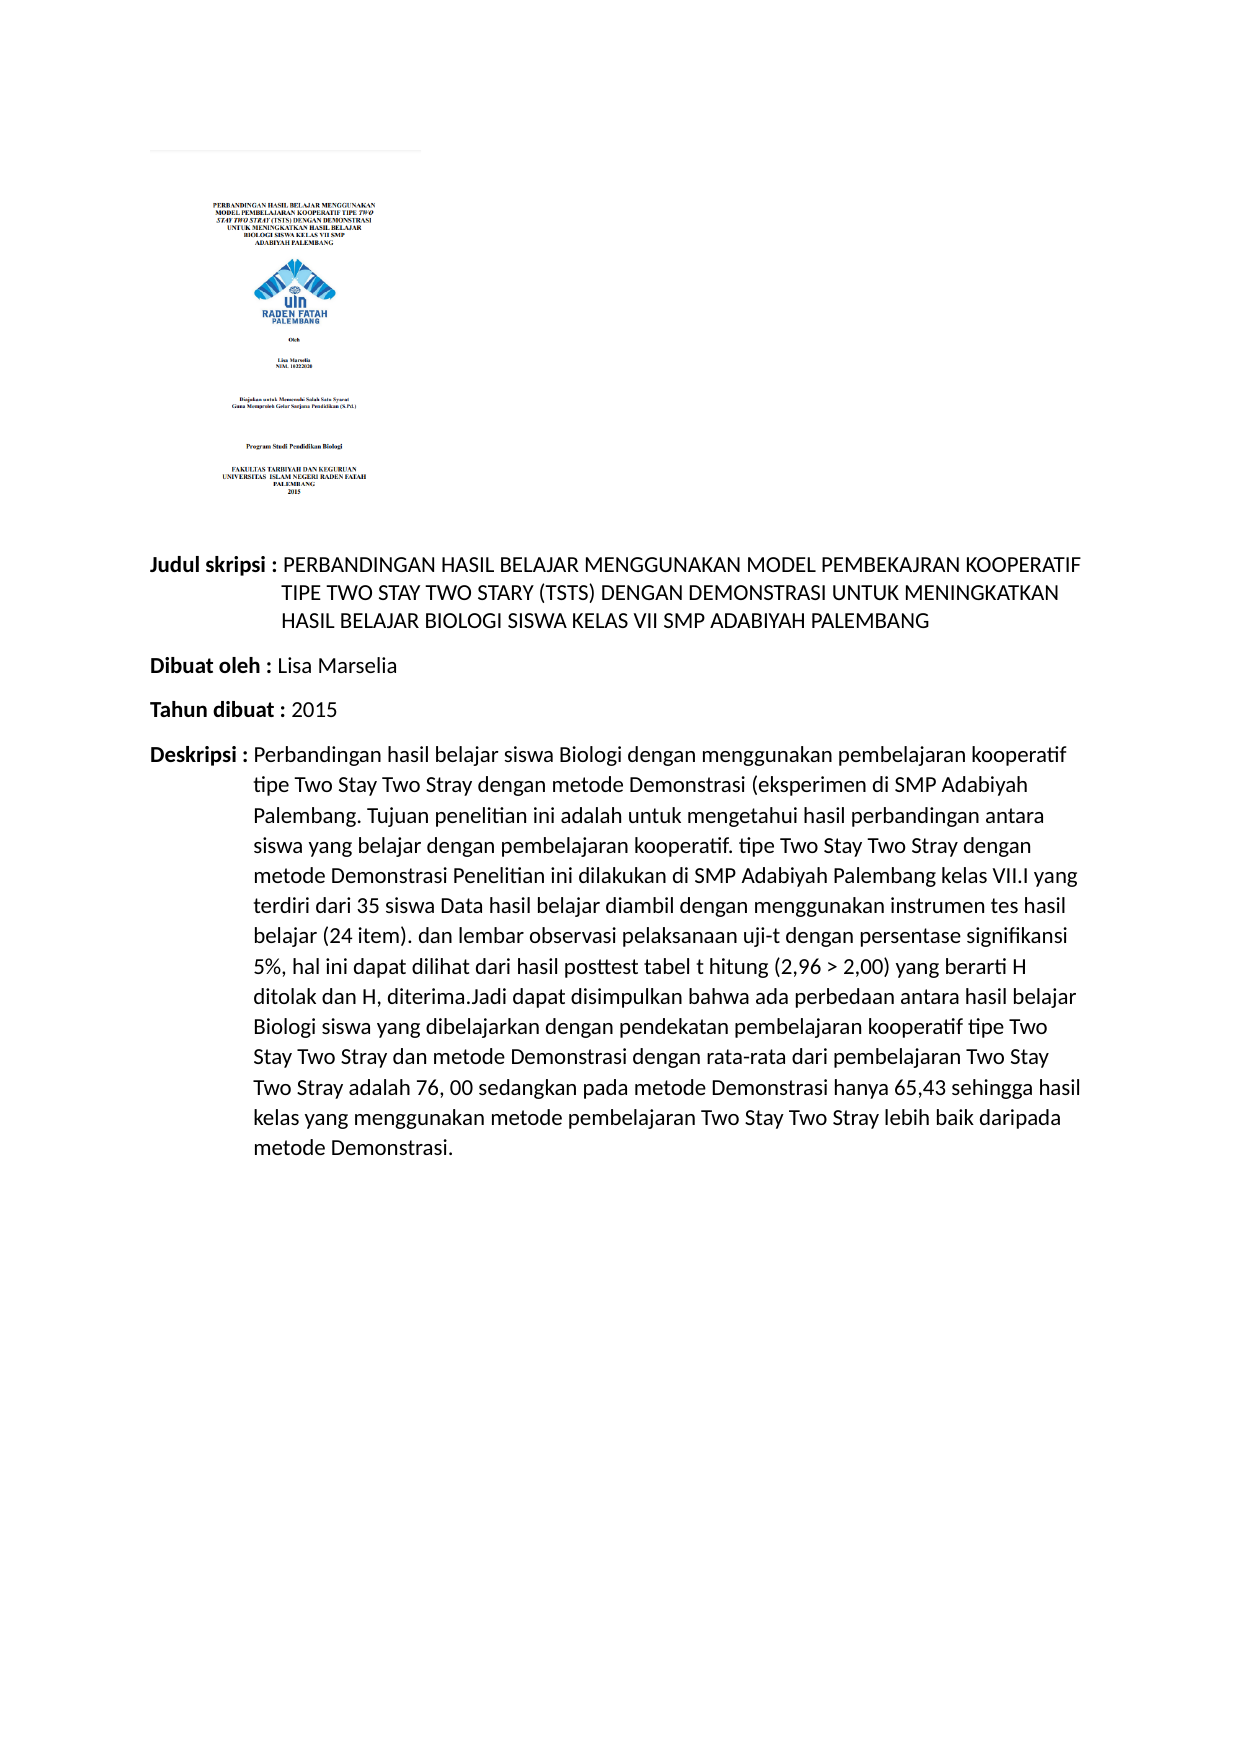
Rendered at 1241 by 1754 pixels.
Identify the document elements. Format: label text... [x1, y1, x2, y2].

text Tahun dibuat : 2015 [150, 696, 1090, 724]
text Judul skripsi : PERBANDINGAN HASIL BELAJAR MENGGUNAKAN MODEL PEMBEKAJRAN KOOPERATIF TIPE TWO STAY TWO STARY (TSTS) DENGAN DEMONSTRASI UNTUK MENINGKATKAN HASIL BELAJAR BIOLOGI SISWA KELAS VII SMP ADABIYAH PALEMBANG [150, 550, 1090, 634]
text Dibuat oleh : Lisa Marselia [150, 651, 1090, 679]
picture [150, 150, 422, 534]
text Deskripsi : Perbandingan hasil belajar siswa Biologi dengan menggunakan pembelajaran kooperatif tipe Two Stay Two Stray dengan metode Demonstrasi (eksperimen di SMP Adabiyah Palembang. Tujuan penelitian ini adalah untuk mengetahui hasil perbandingan antara siswa yang belajar dengan pembelajaran kooperatif. tipe Two Stay Two Stray dengan metode Demonstrasi Penelitian ini dilakukan di SMP Adabiyah Palembang kelas VII.I yang terdiri dari 35 siswa Data hasil belajar diambil dengan menggunakan instrumen tes hasil belajar (24 item). dan lembar observasi pelaksanaan uji-t dengan persentase signifikansi 5%, hal ini dapat dilihat dari hasil posttest tabel t hitung (2,96 > 2,00) yang berarti H ditolak dan H, diterima.Jadi dapat disimpulkan bahwa ada perbedaan antara hasil belajar Biologi siswa yang dibelajarkan dengan pendekatan pembelajaran kooperatif tipe Two Stay Two Stray dan metode Demonstrasi dengan rata-rata dari pembelajaran Two Stay Two Stray adalah 76, 00 sedangkan pada metode Demonstrasi hanya 65,43 sehingga hasil kelas yang menggunakan metode pembelajaran Two Stay Two Stray lebih baik daripada metode Demonstrasi. [150, 740, 1090, 1161]
